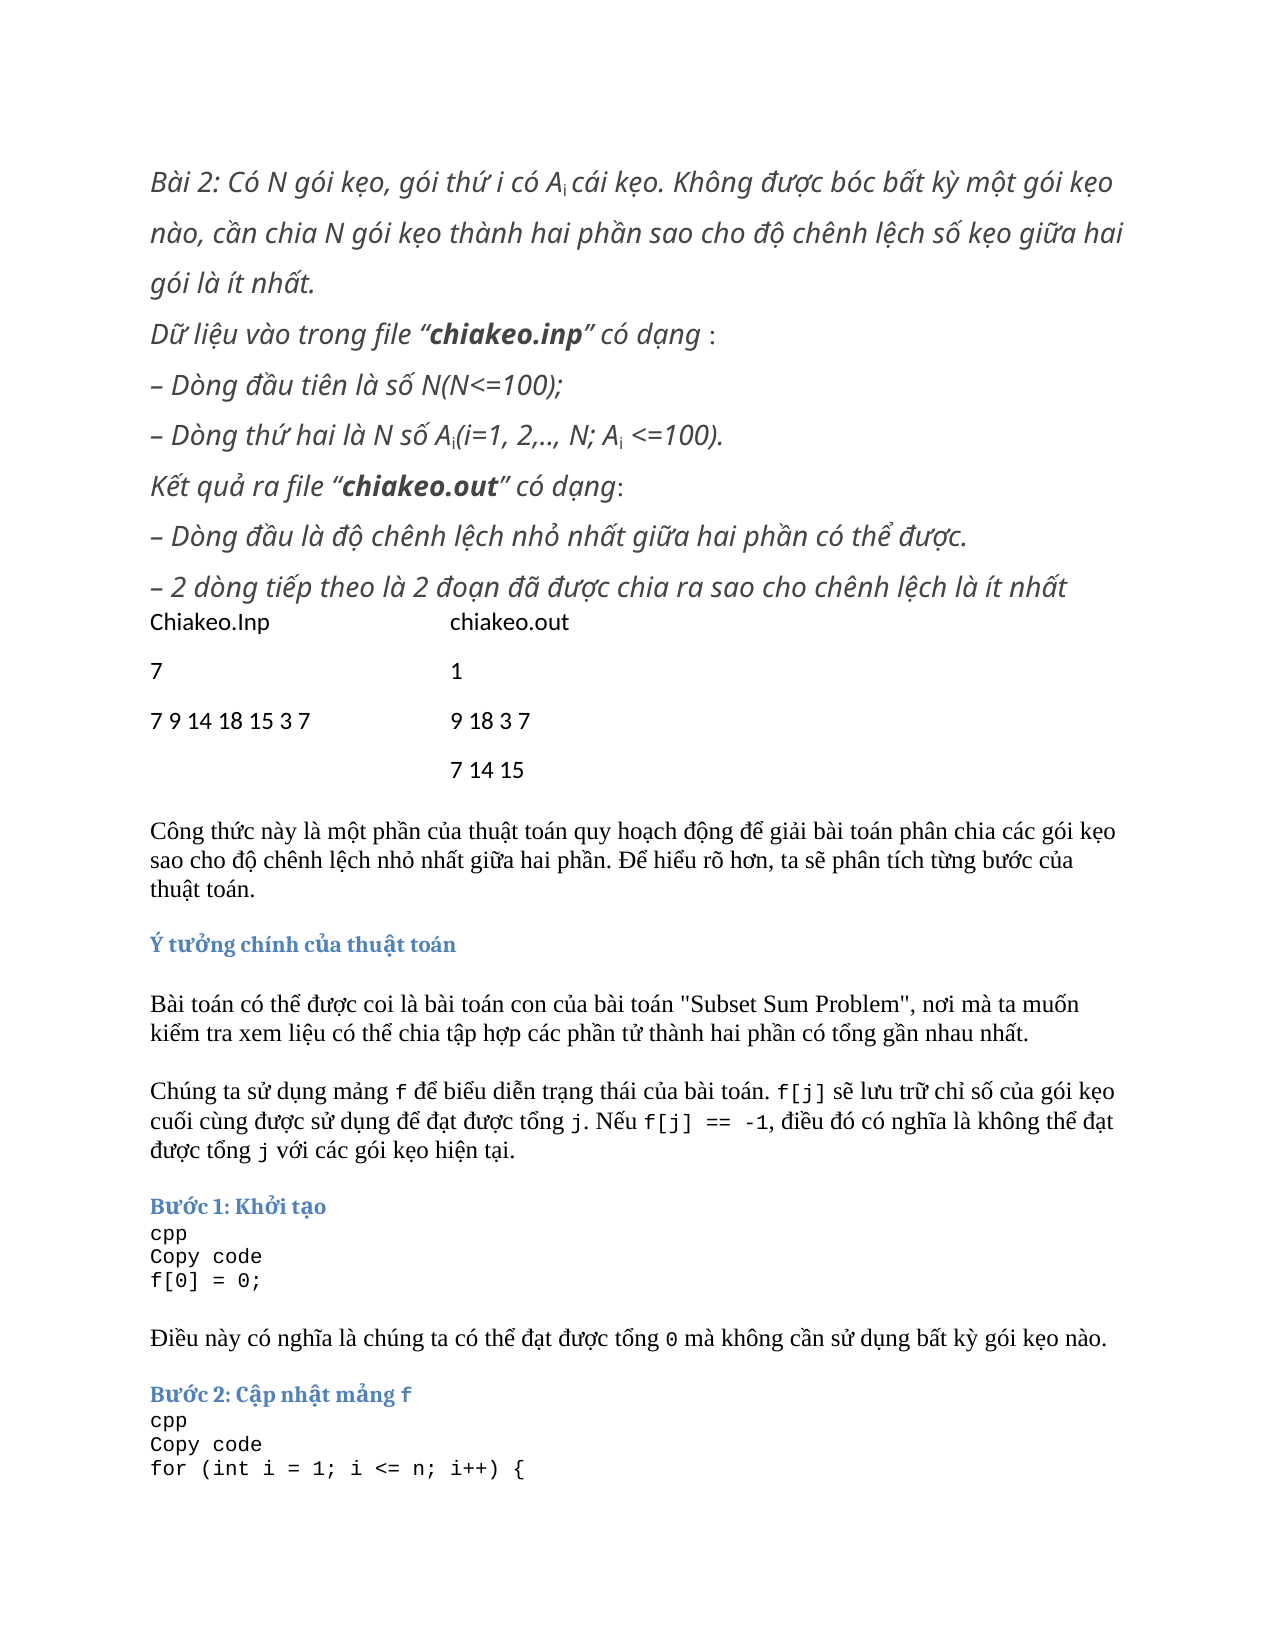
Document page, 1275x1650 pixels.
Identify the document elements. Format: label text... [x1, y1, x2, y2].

subtitle Bước 1: Khởi tạo [150, 1194, 1125, 1220]
text Copy code [150, 1434, 1125, 1458]
text Dữ liệu vào trong file “chiakeo.inp” có dạng : [150, 302, 1125, 352]
text – Dòng thứ hai là N số Ai(i=1, 2,.., N; Ai <=100). [150, 403, 1125, 454]
text Điều này có nghĩa là chúng ta có thể đạt được tổng 0 mà không cần sử dụng bất kỳ gói kẹo nào. [150, 1323, 1125, 1352]
text 7 9 14 18 15 3 7 9 18 3 7 [150, 705, 1125, 735]
text Bài 2: Có N gói kẹo, gói thứ i có Ai cái kẹo. Không được bóc bất kỳ một gói kẹo nào, cần chia N gói kẹo thành hai phần sao cho độ chênh lệch số kẹo giữa hai gói là ít nhất. [150, 150, 1125, 302]
text Công thức này là một phần của thuật toán quy hoạch động để giải bài toán phân chia các gói kẹo sao cho độ chênh lệch nhỏ nhất giữa hai phần. Để hiểu rõ hơn, ta sẽ phân tích từng bước của thuật toán. [150, 816, 1125, 903]
text – 2 dòng tiếp theo là 2 đoạn đã được chia ra sao cho chênh lệch là ít nhất [150, 555, 1125, 606]
text – Dòng đầu tiên là số N(N<=100); [150, 352, 1125, 403]
text Chiakeo.Inp chiakeo.out [150, 606, 1125, 636]
text Copy code [150, 1246, 1125, 1270]
text 7 14 15 [375, 754, 1125, 785]
text Chúng ta sử dụng mảng f để biểu diễn trạng thái của bài toán. f[j] sẽ lưu trữ chỉ số của gói kẹo cuối cùng được sử dụng để đạt được tổng j. Nếu f[j] == -1, điều đó có nghĩa là không thể đạt được tổng j với các gói kẹo hiện tại. [150, 1076, 1125, 1165]
text f[0] = 0; [150, 1270, 1125, 1293]
subtitle Bước 2: Cập nhật mảng f [150, 1381, 1125, 1408]
subtitle Ý tưởng chính của thuật toán [150, 932, 1125, 958]
text Kết quả ra file “chiakeo.out” có dạng: [150, 454, 1125, 504]
text cpp [150, 1222, 1125, 1246]
text Bài toán có thể được coi là bài toán con của bài toán "Subset Sum Problem", nơi mà ta muốn kiểm tra xem liệu có thể chia tập hợp các phần tử thành hai phần có tổng gần nhau nhất. [150, 989, 1125, 1047]
text – Dòng đầu là độ chênh lệch nhỏ nhất giữa hai phần có thể được. [150, 504, 1125, 555]
text 7 1 [150, 655, 1125, 686]
text cpp [150, 1410, 1125, 1434]
text for (int i = 1; i <= n; i++) { [150, 1458, 1125, 1481]
